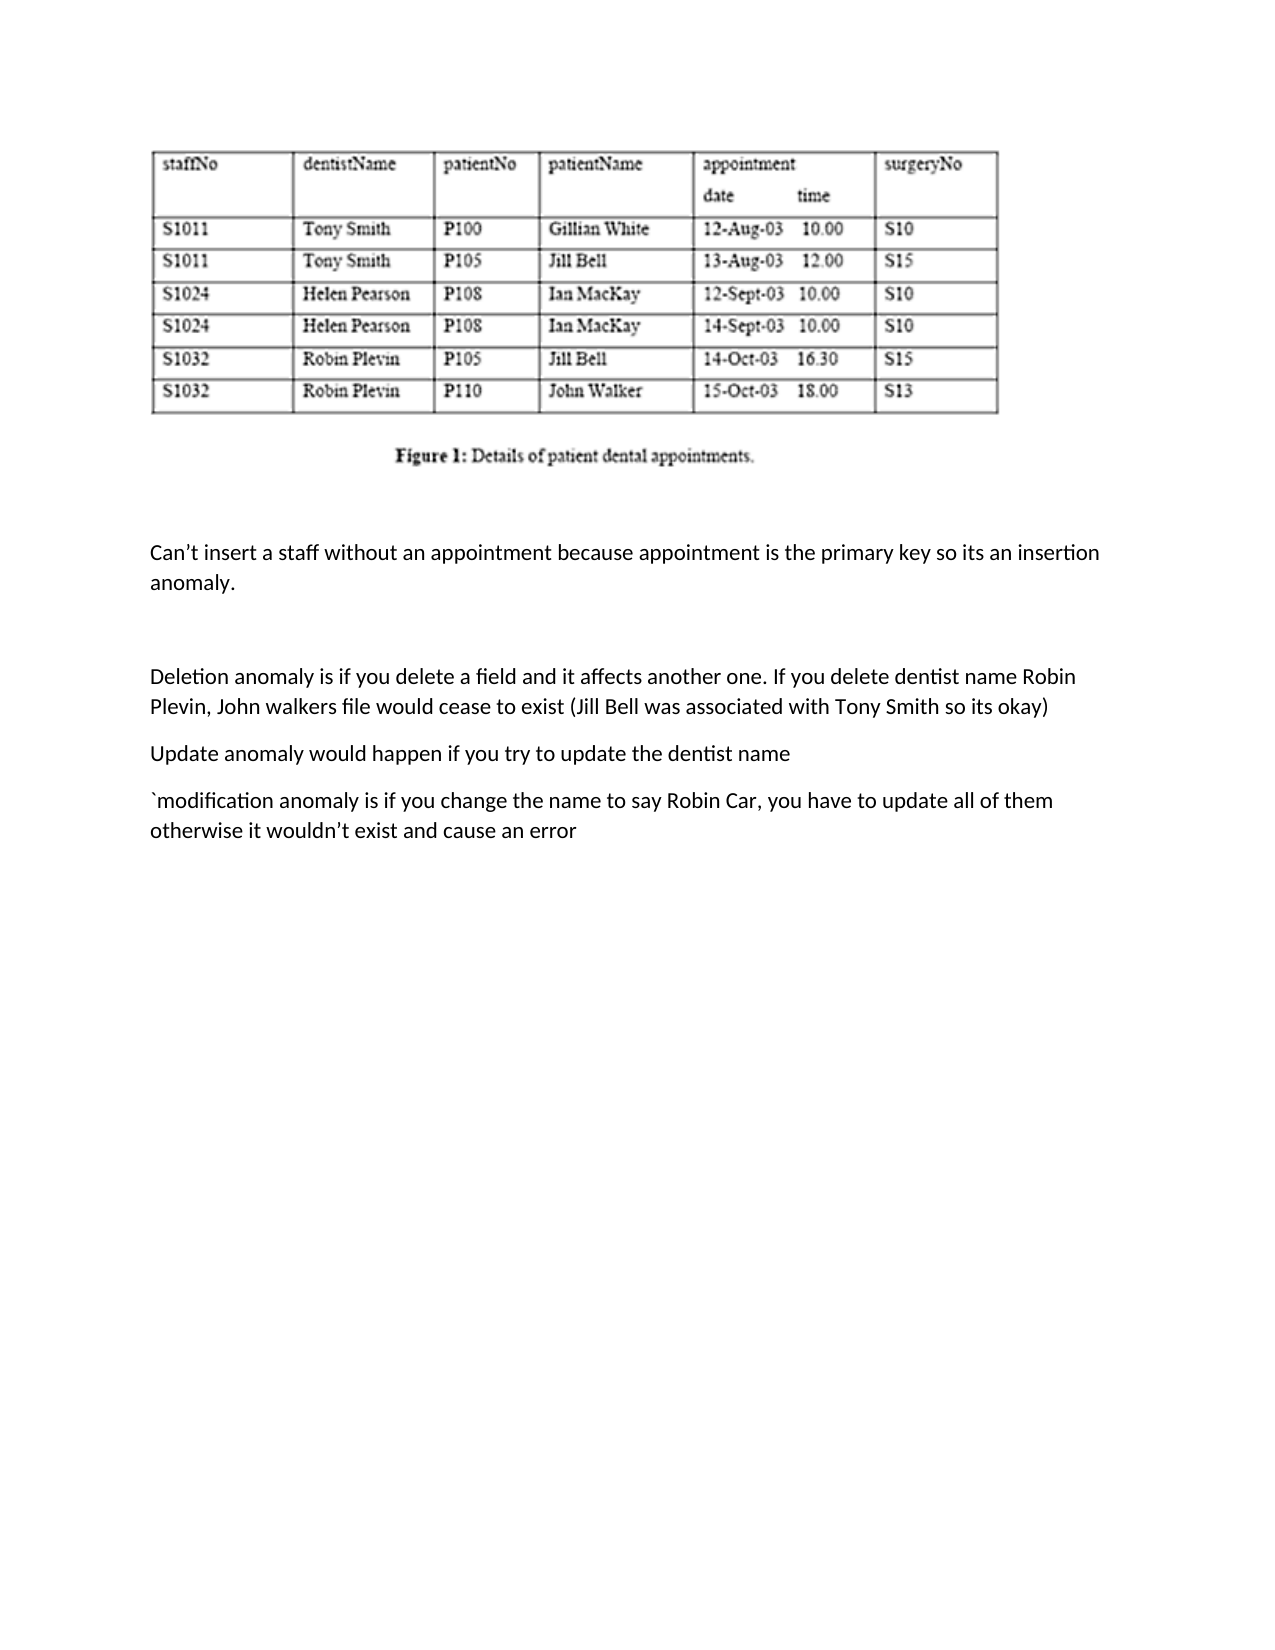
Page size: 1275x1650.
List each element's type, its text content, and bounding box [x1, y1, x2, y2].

picture [150, 150, 1004, 473]
text Can’t insert a staff without an appointment because appointment is the primary key so its an insertion anomaly. [150, 538, 1125, 596]
text `modification anomaly is if you change the name to say Robin Car, you have to update all of them otherwise it wouldn’t exist and cause an error [150, 786, 1125, 844]
text Update anomaly would happen if you try to update the dentist name [150, 739, 1125, 767]
text Deletion anomaly is if you delete a field and it affects another one. If you delete dentist name Robin Plevin, John walkers file would cease to exist (Jill Bell was associated with Tony Smith so its okay) [150, 662, 1125, 720]
